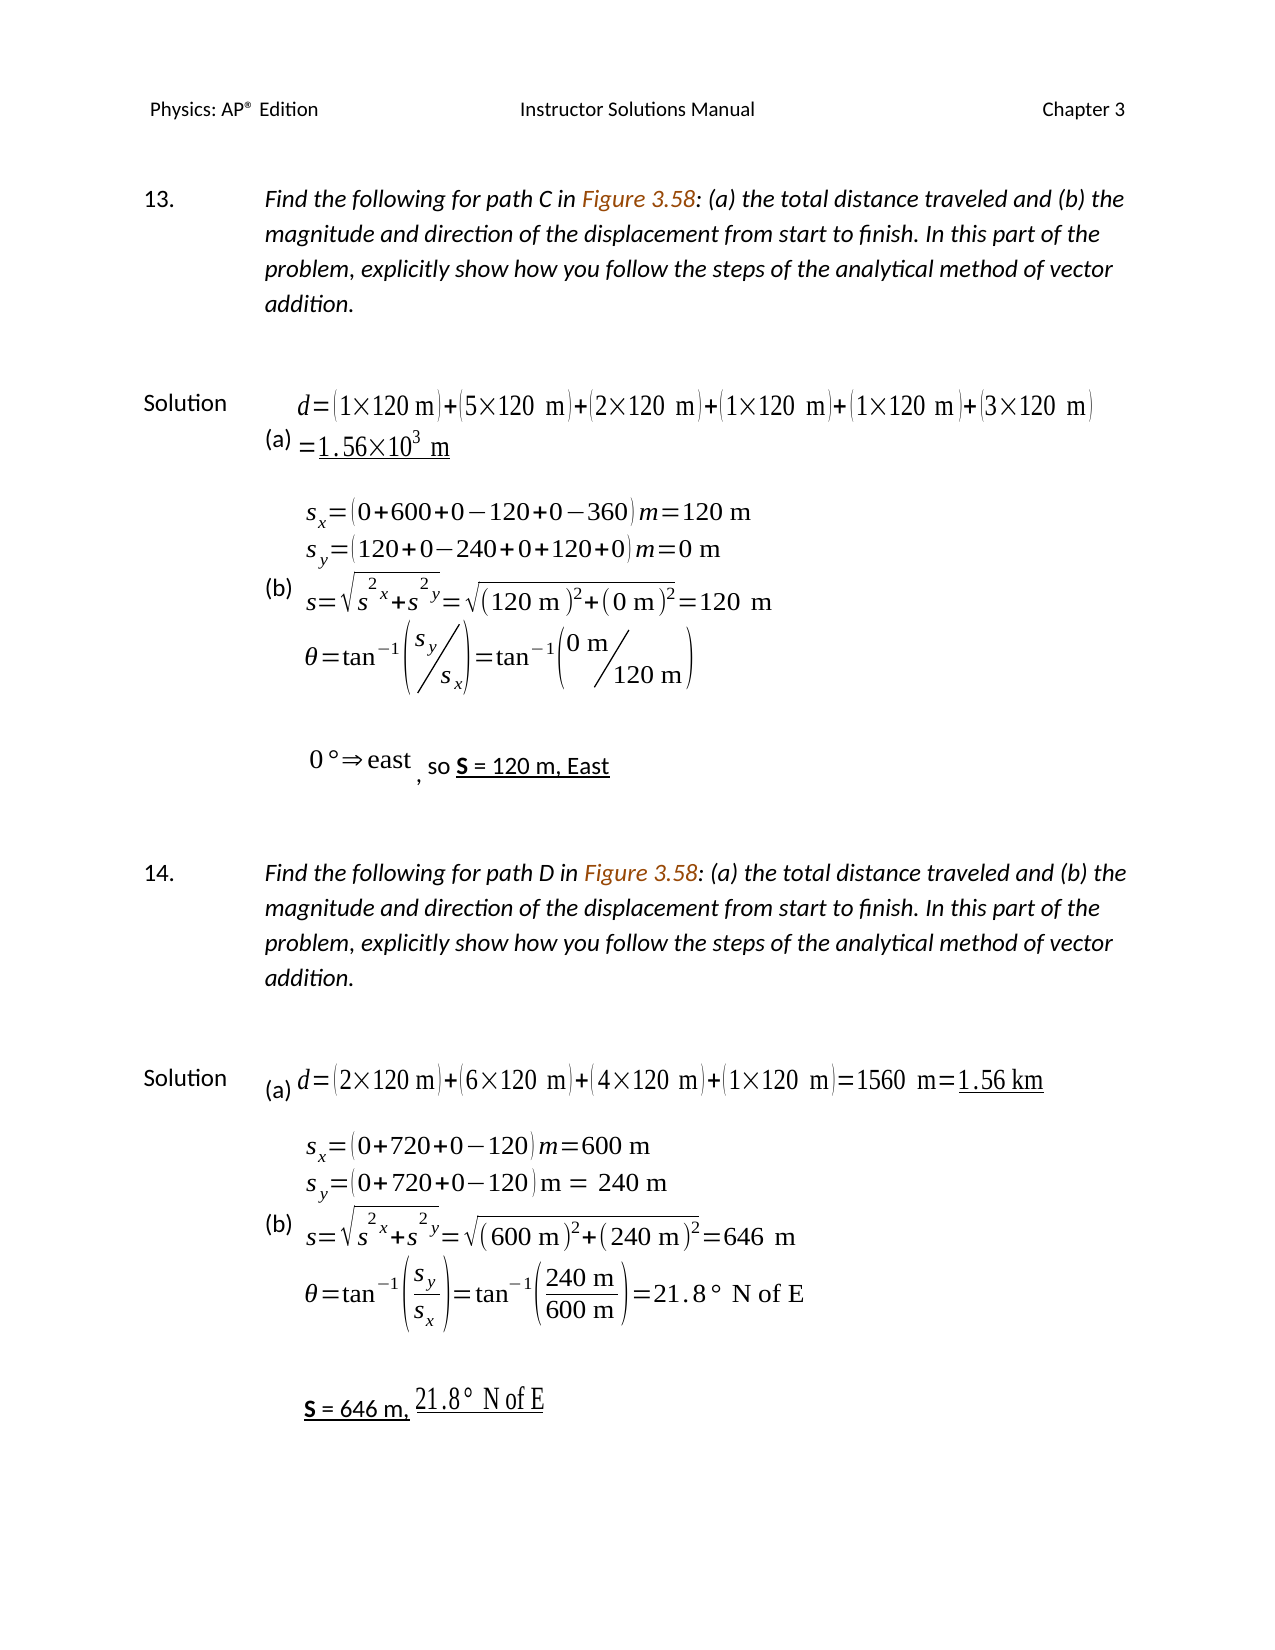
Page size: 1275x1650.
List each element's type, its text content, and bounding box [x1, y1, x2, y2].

table_cell Find the following for path D in Figure 3.58: (a) the total distance traveled and (b) the magnitude and direction of the displacement from start to finish. In this part of the problem, explicitly show how you follow the steps of the analytical method of vector addition. [253, 825, 1153, 1029]
table_cell Solution [131, 1029, 253, 1460]
table_cell 14. [131, 825, 253, 1029]
table_cell (a) (b) , so S = 120 m, East [253, 355, 1153, 825]
table_cell Solution [131, 355, 253, 825]
table_header Find the following for path C in Figure 3.58: (a) the total distance traveled and (b) the magnitude and direction of the displacement from start to finish. In this part of the problem, explicitly show how you follow the steps of the analytical method of vector addition. [253, 150, 1153, 355]
table_header 13. [131, 150, 253, 355]
table_cell (a) (b) S = 646 m, [253, 1029, 1153, 1460]
